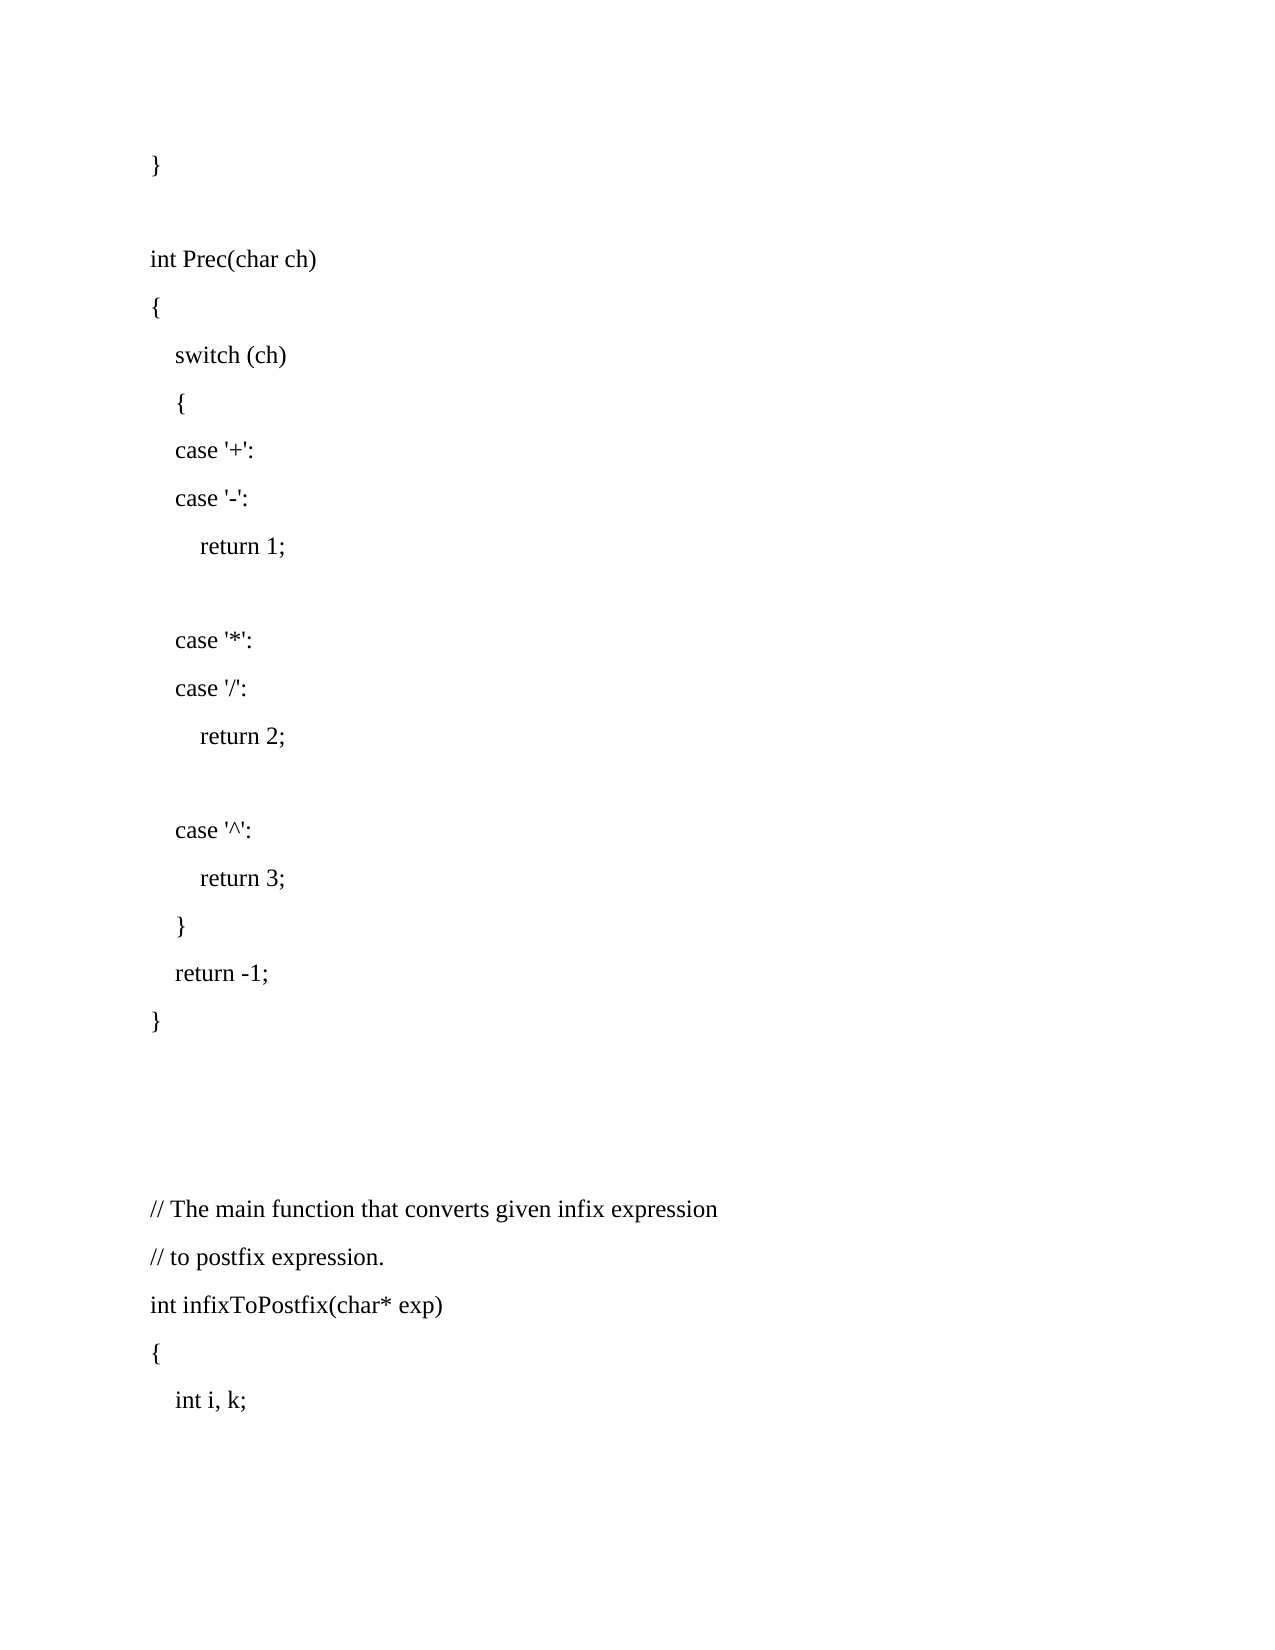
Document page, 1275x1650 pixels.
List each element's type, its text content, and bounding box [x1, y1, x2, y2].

text case '-': [150, 483, 1125, 512]
text return 3; [150, 863, 1125, 892]
text return -1; [150, 958, 1125, 987]
text { [150, 388, 1125, 416]
text // The main function that converts given infix expression [150, 1194, 1125, 1223]
text return 2; [150, 721, 1125, 749]
text int infixToPostfix(char* exp) [150, 1290, 1125, 1319]
text return 1; [150, 531, 1125, 559]
text } [150, 150, 1125, 179]
text case '/': [150, 673, 1125, 702]
text case '+': [150, 435, 1125, 464]
text switch (ch) [150, 340, 1125, 369]
text { [150, 292, 1125, 321]
text } [150, 1006, 1125, 1035]
text int Prec(char ch) [150, 244, 1125, 273]
text } [150, 911, 1125, 939]
text // to postfix expression. [150, 1242, 1125, 1271]
text int i, k; [150, 1385, 1125, 1414]
text case '*': [150, 625, 1125, 654]
text { [150, 1338, 1125, 1366]
text case '^': [150, 815, 1125, 844]
